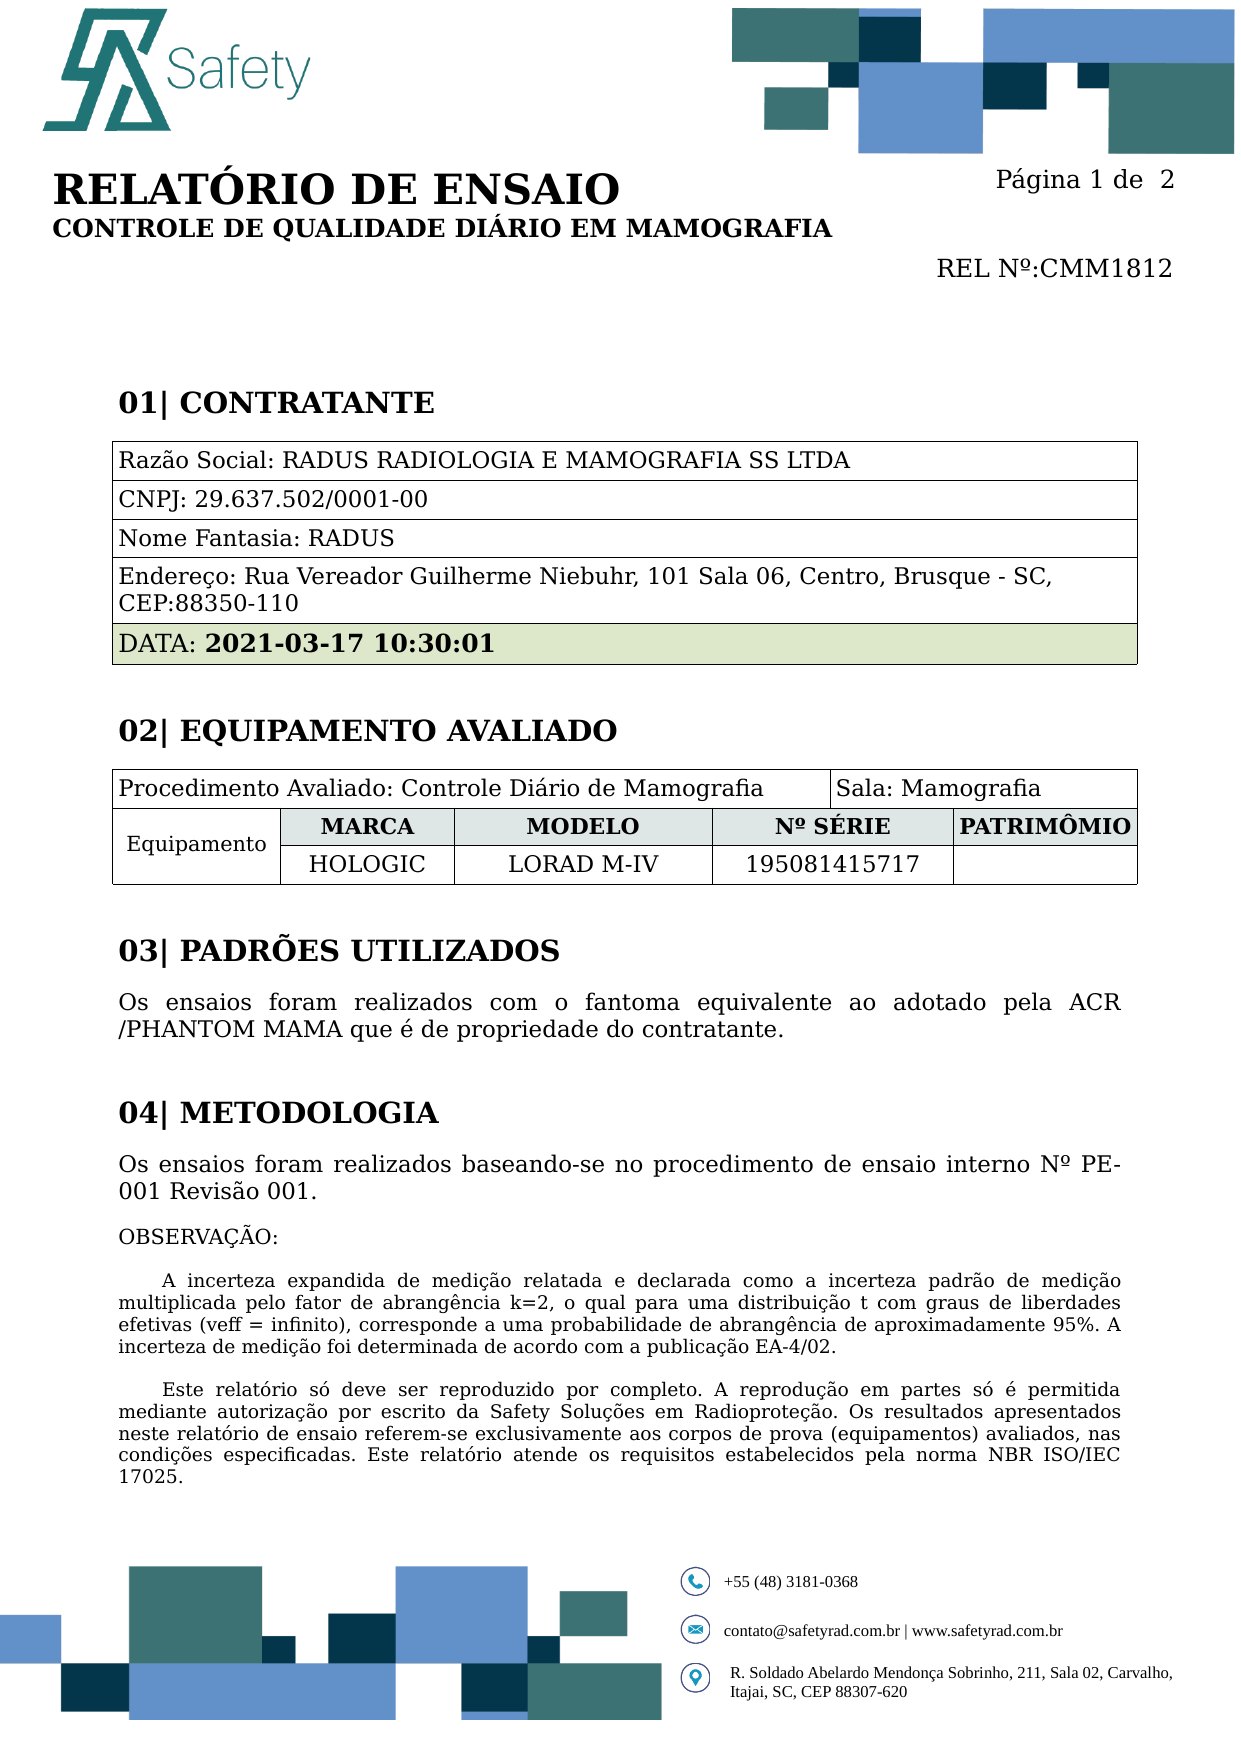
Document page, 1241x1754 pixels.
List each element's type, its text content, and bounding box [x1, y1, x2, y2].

table_cell MARCA [281, 809, 454, 845]
table_cell Endereço: Rua Vereador Guilherme Niebuhr, 101 Sala 06, Centro, Brusque - SC, CEP:88350-110 [113, 558, 1137, 622]
picture [680, 1663, 710, 1693]
picture [42, 8, 311, 131]
table_cell CNPJ: 29.637.502/0001-00 [113, 481, 1137, 518]
table_cell DATA: 2021-03-17 10:30:01 [113, 624, 1137, 664]
text 01| CONTRATANTE [118, 386, 1122, 420]
table_cell LORAD M-IV [455, 846, 712, 884]
picture [680, 1566, 710, 1596]
text 04| METODOLOGIA [118, 1096, 1122, 1130]
picture [680, 1614, 710, 1644]
table_cell Nº SÉRIE [713, 809, 953, 845]
table_cell [954, 846, 1137, 884]
text A incerteza expandida de medição relatada e declarada como a incerteza padrão de medição multiplicada pelo fator de abrangência k=2, o qual para uma distribuição t com graus de liberdades efetivas (veff = infinito), corresponde a uma probabilidade de abrangência de aproximadamente 95%. A incerteza de medição foi determinada de acordo com a publicação EA-4/02. [118, 1271, 1122, 1358]
text 03| PADRÕES UTILIZADOS [118, 934, 1122, 968]
text 02| EQUIPAMENTO AVALIADO [118, 714, 1122, 748]
table_cell PATRIMÔMIO [954, 809, 1137, 845]
table_cell MODELO [455, 809, 712, 845]
text OBSERVAÇÃO: [118, 1225, 1122, 1250]
table_cell Nome Fantasia: RADUS [113, 520, 1137, 557]
table_header Sala: Mamografia [831, 770, 1137, 808]
text Os ensaios foram realizados com o fantoma equivalente ao adotado pela ACR /PHANTOM MAMA que é de propriedade do contratante. [118, 989, 1122, 1042]
table_cell HOLOGIC [281, 846, 454, 884]
table_cell Equipamento [113, 809, 280, 884]
table_header Procedimento Avaliado: Controle Diário de Mamografia [113, 770, 830, 808]
picture [0, 1566, 662, 1720]
text Os ensaios foram realizados baseando-se no procedimento de ensaio interno Nº PE-001 Revisão 001. [118, 1151, 1122, 1204]
picture [731, 8, 1235, 154]
table_header Razão Social: RADUS RADIOLOGIA E MAMOGRAFIA SS LTDA [113, 442, 1137, 480]
table_cell 195081415717 [713, 846, 953, 884]
text Este relatório só deve ser reproduzido por completo. A reprodução em partes só é permitida mediante autorização por escrito da Safety Soluções em Radioproteção. Os resultados apresentados neste relatório de ensaio referem-se exclusivamente aos corpos de prova (equipamentos) avaliados, nas condições especificadas. Este relatório atende os requisitos estabelecidos pela norma NBR ISO/IEC 17025. [118, 1379, 1122, 1488]
